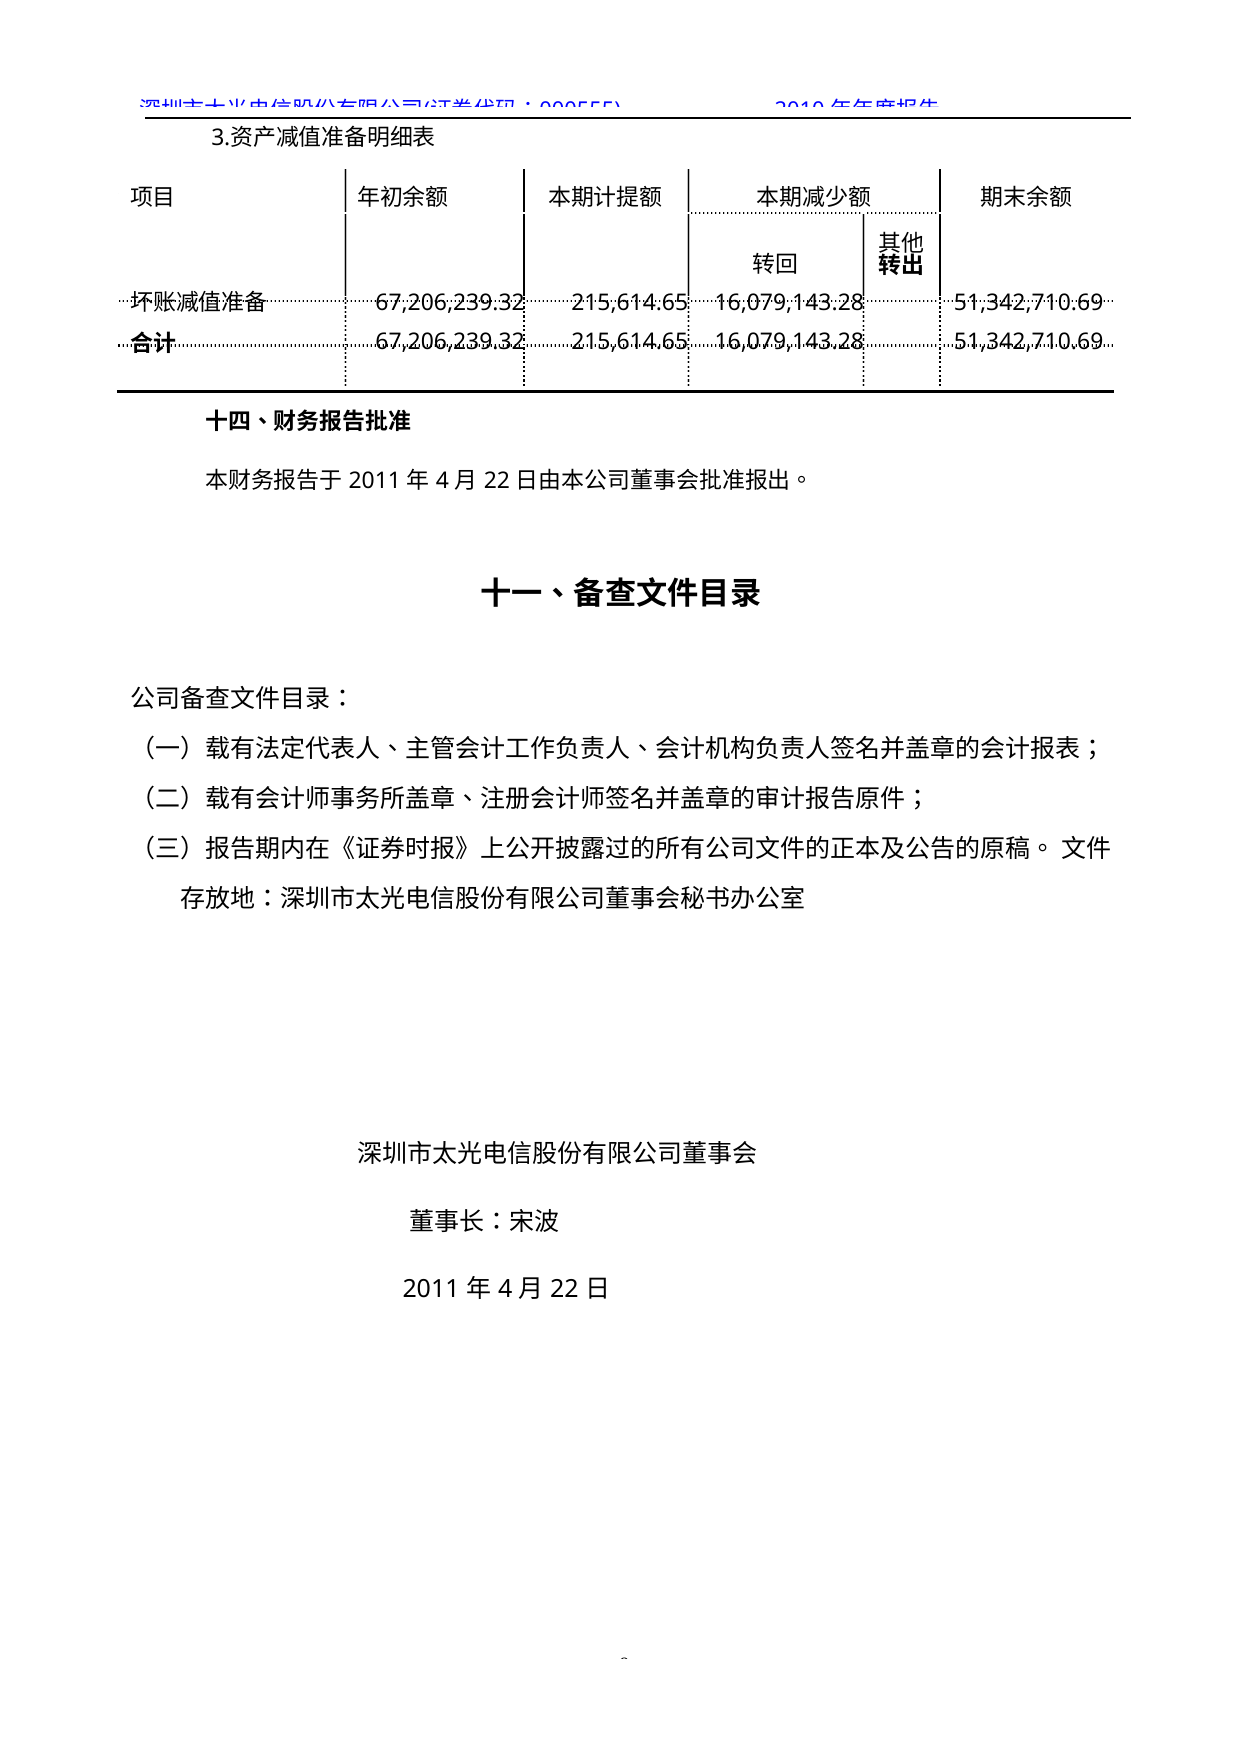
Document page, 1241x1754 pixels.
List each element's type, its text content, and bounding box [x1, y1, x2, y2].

text 3.资产减值准备明细表 [205, 121, 447, 152]
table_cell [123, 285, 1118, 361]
text 十四、财务报告批准 [205, 402, 447, 436]
text （三）报告期内在《证券时报》上公开披露过的所有公司文件的正本及公告的原稿。 文件存放地：深圳市太光电信股份有限公司董事会秘书办公室 [130, 831, 1130, 915]
text 本财务报告于 2011 年 4 月 22 日由本公司董事会批准报出。 [205, 465, 1130, 494]
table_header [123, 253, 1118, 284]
subtitle 十一、备查文件目录 [477, 571, 763, 613]
picture [881, 248, 898, 253]
text 董事长：宋波 [130, 1203, 1130, 1237]
text 深圳市太光电信股份有限公司董事会 [130, 1136, 1130, 1169]
text 公司备查文件目录： [130, 681, 447, 715]
text （二）载有会计师事务所盖章、注册会计师签名并盖章的审计报告原件； [130, 781, 1130, 815]
text （一）载有法定代表人、主管会计工作负责人、会计机构负责人签名并盖章的会计报表； [130, 731, 1130, 765]
picture [118, 169, 1114, 390]
text 2011 年 4 月 22 日 [130, 1271, 1130, 1305]
